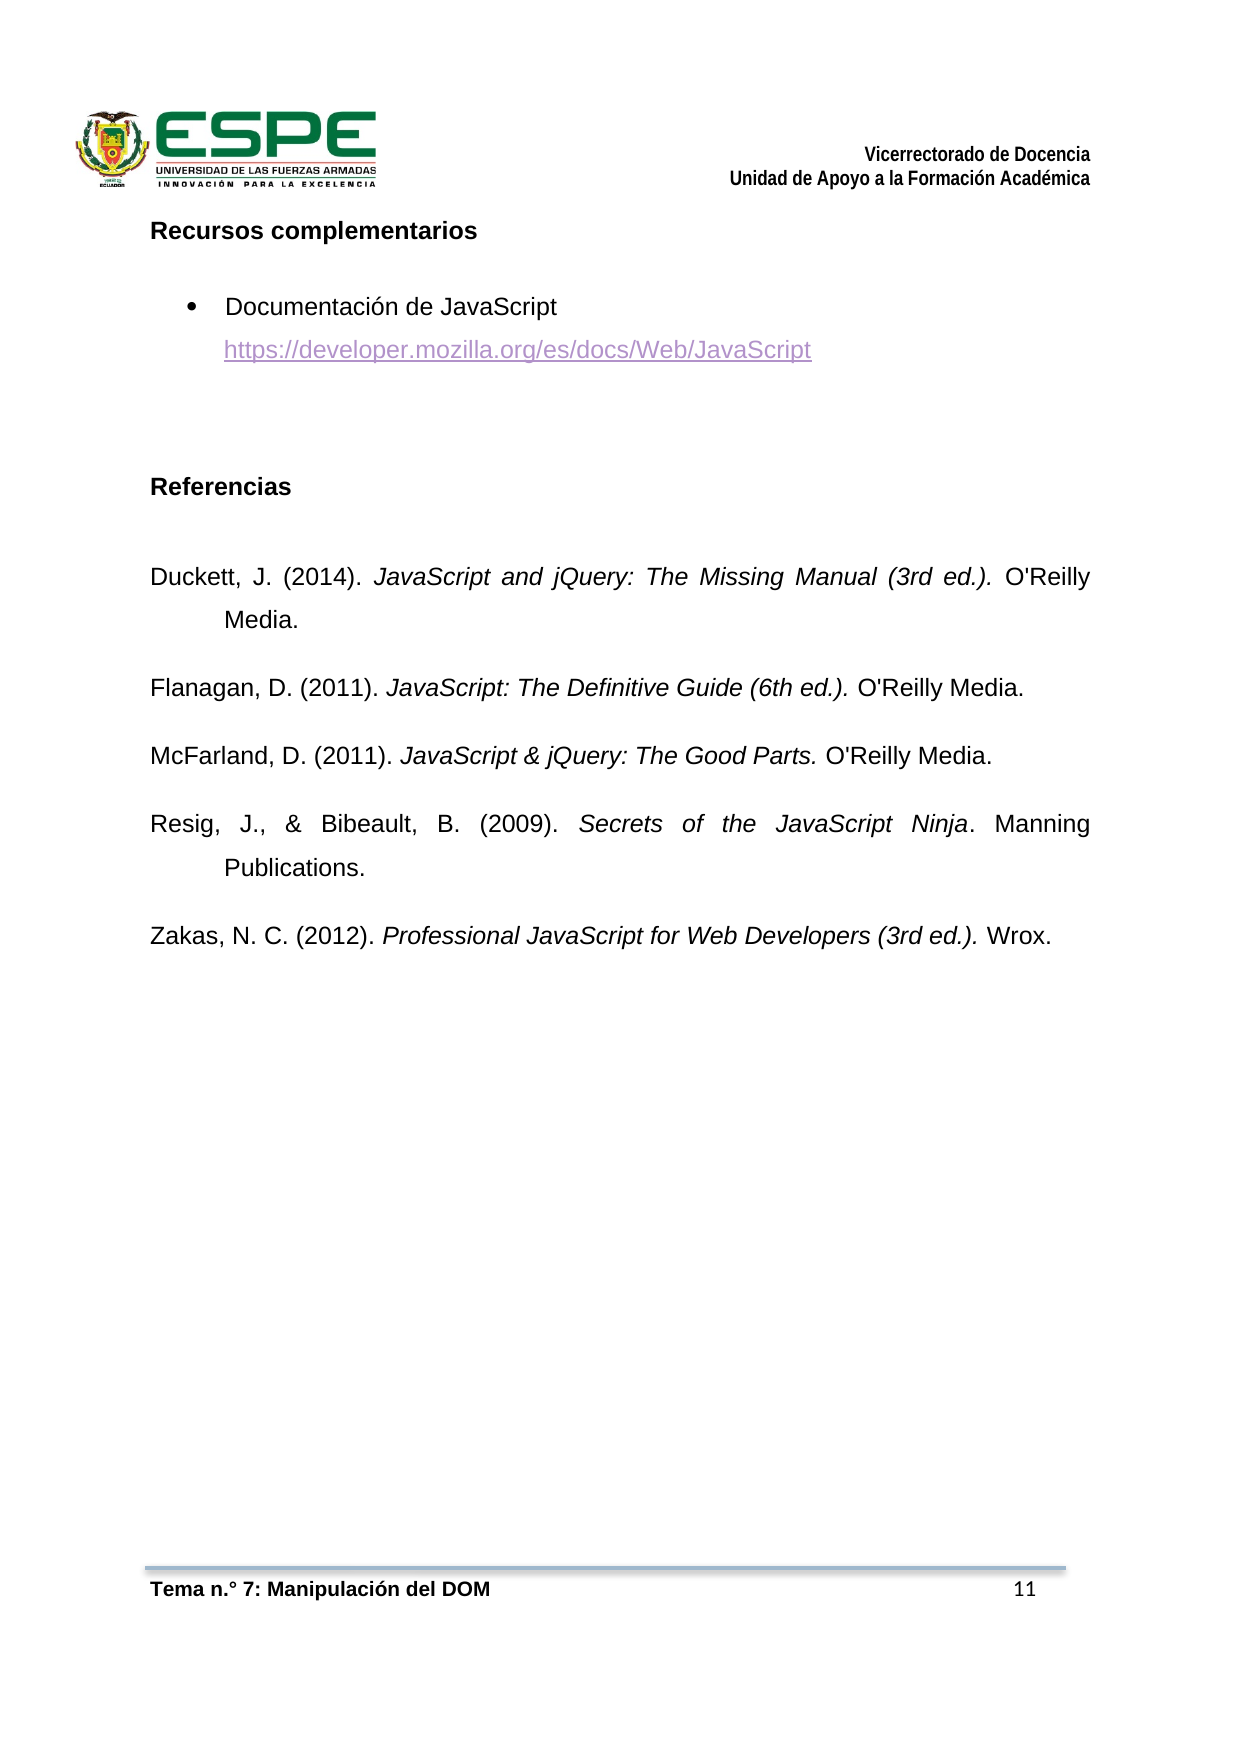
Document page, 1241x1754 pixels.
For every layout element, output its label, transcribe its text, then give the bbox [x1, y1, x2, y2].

text https://developer.mozilla.org/es/docs/Web/JavaScript [150, 335, 1090, 364]
text Resig, J., & Bibeault, B. (2009). Secrets of the JavaScript Ninja. Manning Publications. [150, 809, 1090, 881]
subtitle Recursos complementarios [150, 216, 1090, 245]
text Zakas, N. C. (2012). Professional JavaScript for Web Developers (3rd ed.). Wrox. [150, 921, 1090, 949]
picture [75, 111, 376, 187]
list Documentación de JavaScript [187, 292, 1090, 321]
text Duckett, J. (2014). JavaScript and jQuery: The Missing Manual (3rd ed.). O'Reilly Media. [150, 562, 1090, 634]
subtitle Referencias [150, 472, 1090, 500]
text Flanagan, D. (2011). JavaScript: The Definitive Guide (6th ed.). O'Reilly Media. [150, 673, 1090, 702]
text McFarland, D. (2011). JavaScript & jQuery: The Good Parts. O'Reilly Media. [150, 741, 1090, 770]
